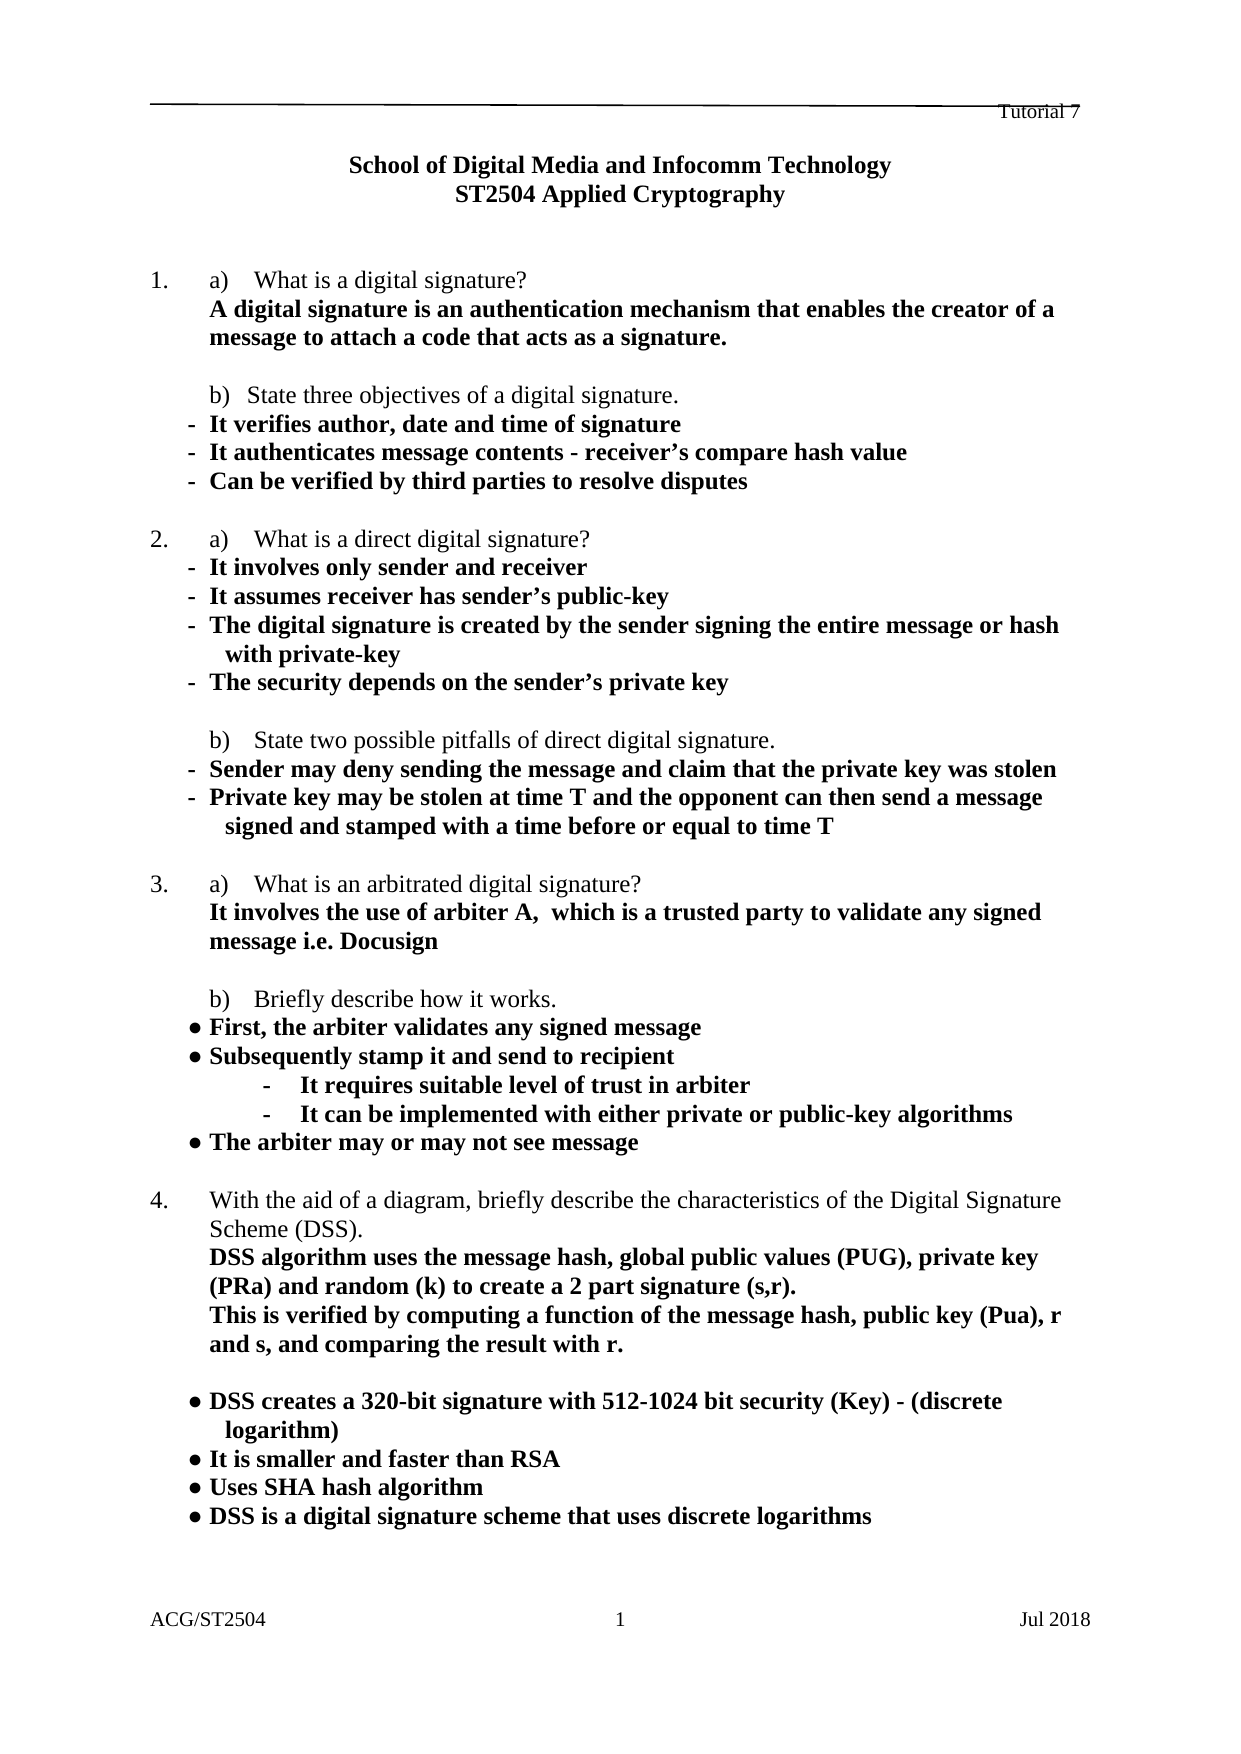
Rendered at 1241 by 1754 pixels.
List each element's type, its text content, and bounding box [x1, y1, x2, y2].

list It verifies author, date and time of signature [187, 409, 1090, 437]
title School of Digital Media and Infocomm Technology [150, 150, 1090, 179]
list DSS creates a 320-bit signature with 512-1024 bit security (Key) - (discrete logarithm) [187, 1386, 1090, 1444]
list It requires suitable level of trust in arbiter [262, 1070, 1090, 1099]
list The arbiter may or may not see message [187, 1127, 1090, 1156]
text 3. a) What is an arbitrated digital signature? [150, 869, 1090, 897]
text 4. With the aid of a diagram, briefly describe the characteristics of the Digital Signature Scheme (DSS). [150, 1185, 1090, 1242]
list Uses SHA hash algorithm [187, 1472, 1090, 1501]
text 1. a) What is a digital signature? [150, 265, 1090, 294]
text A digital signature is an authentication mechanism that enables the creator of a message to attach a code that acts as a signature. [150, 294, 1090, 351]
list Sender may deny sending the message and claim that the private key was stolen [187, 754, 1090, 782]
list State three objectives of a digital signature. [209, 380, 1090, 409]
list Private key may be stolen at time T and the opponent can then send a message signed and stamped with a time before or equal to time T [187, 782, 1090, 840]
list First, the arbiter validates any signed message [187, 1012, 1090, 1041]
list It authenticates message contents - receiver’s compare hash value [187, 437, 1090, 466]
subtitle ST2504 Applied Cryptography [150, 179, 1090, 207]
list The security depends on the sender’s private key [187, 667, 1090, 696]
list Subsequently stamp it and send to recipient [187, 1041, 1090, 1070]
text DSS algorithm uses the message hash, global public values (PUG), private key (PRa) and random (k) to create a 2 part signature (s,r). [150, 1242, 1090, 1300]
text 2. a) What is a direct digital signature? [150, 524, 1090, 552]
text b) State two possible pitfalls of direct digital signature. [209, 725, 1090, 754]
list It assumes receiver has sender’s public-key [187, 581, 1090, 610]
list It is smaller and faster than RSA [187, 1444, 1090, 1472]
text b) Briefly describe how it works. [150, 984, 1090, 1012]
list Can be verified by third parties to resolve disputes [187, 466, 1090, 495]
list The digital signature is created by the sender signing the entire message or hash with private-key [187, 610, 1090, 667]
text This is verified by computing a function of the message hash, public key (Pua), r and s, and comparing the result with r. [150, 1300, 1090, 1357]
list DSS is a digital signature scheme that uses discrete logarithms [187, 1501, 1090, 1530]
list It involves only sender and receiver [187, 552, 1090, 581]
list It can be implemented with either private or public-key algorithms [262, 1099, 1090, 1127]
text It involves the use of arbiter A, which is a trusted party to validate any signed message i.e. Docusign [150, 897, 1090, 955]
